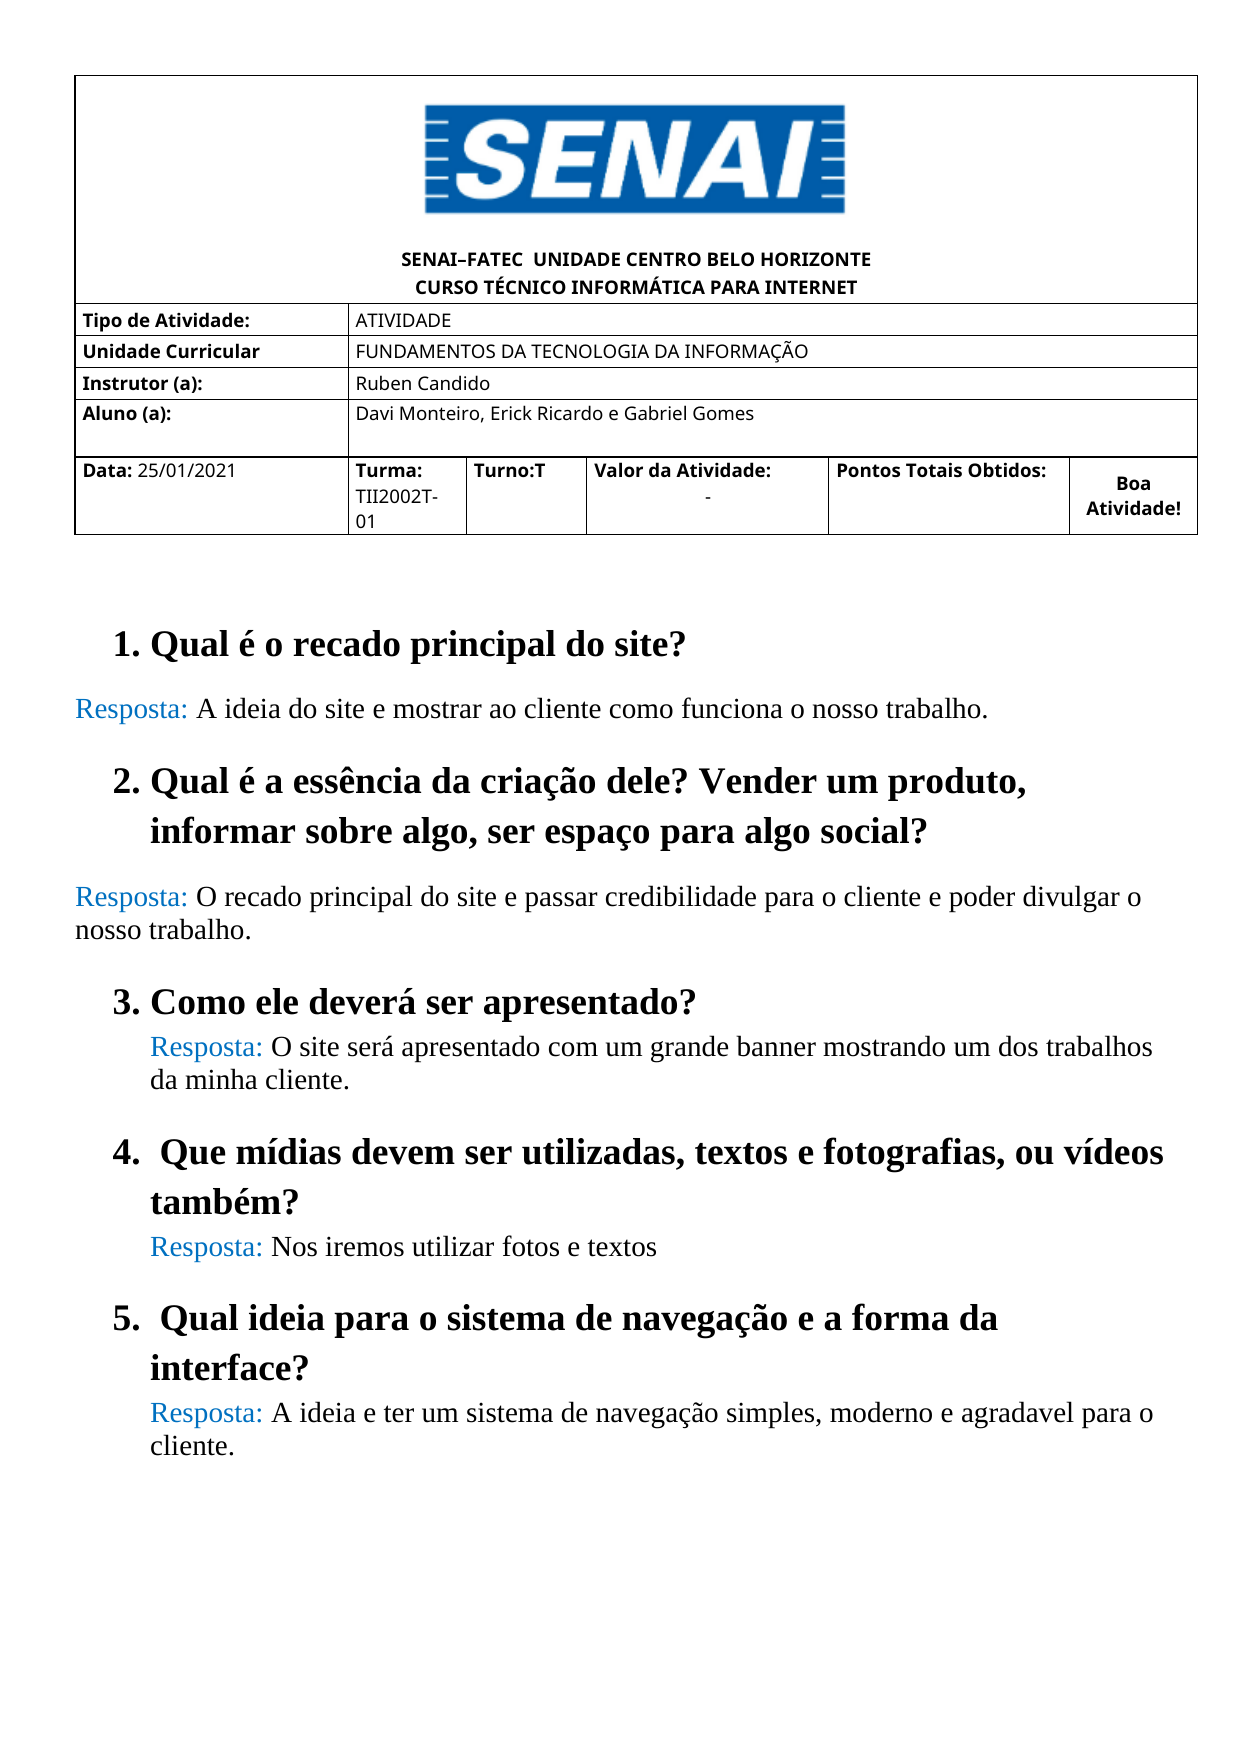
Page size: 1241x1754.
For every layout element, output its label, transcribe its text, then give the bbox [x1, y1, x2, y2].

table_cell Data: 25/01/2021 [76, 458, 348, 534]
table_cell Valor da Atividade: - [587, 458, 828, 534]
table_cell CURSO TÉCNICO INFORMÁTICA PARA INTERNET [76, 271, 1197, 303]
list Resposta: O site será apresentado com um grande banner mostrando um dos trabalhos da minha cliente. [150, 1029, 1165, 1096]
table_cell Turma: TII2002T-01 [349, 458, 466, 534]
list Resposta: Nos iremos utilizar fotos e textos [150, 1229, 1165, 1262]
list Que mídias devem ser utilizadas, textos e fotografias, ou vídeos também? [112, 1129, 1165, 1222]
table_cell Davi Monteiro, Erick Ricardo e Gabriel Gomes [349, 400, 1197, 456]
table_header SENAI–FATEC UNIDADE CENTRO BELO HORIZONTE [76, 76, 1197, 271]
text Resposta: O recado principal do site e passar credibilidade para o cliente e poder divulgar o nosso trabalho. [75, 879, 1165, 946]
table_cell Ruben Candido [349, 368, 1197, 399]
table_cell Tipo de Atividade: [76, 304, 348, 335]
text Resposta: A ideia do site e mostrar ao cliente como funciona o nosso trabalho. [75, 692, 1165, 725]
table_cell Unidade Curricular [76, 336, 348, 367]
table_cell ATIVIDADE [349, 304, 1197, 335]
table_cell Pontos Totais Obtidos: [829, 458, 1069, 534]
table_cell Aluno (a): [76, 400, 348, 456]
table_cell FUNDAMENTOS DA TECNOLOGIA DA INFORMAÇÃO [349, 336, 1197, 367]
list Qual é o recado principal do site? [112, 621, 1165, 664]
list Resposta: A ideia e ter um sistema de navegação simples, moderno e agradavel para o cliente. [150, 1395, 1165, 1462]
list Qual ideia para o sistema de navegação e a forma da interface? [112, 1296, 1165, 1388]
table_cell Boa Atividade! [1070, 458, 1197, 534]
list Qual é a essência da criação dele? Vender um produto, informar sobre algo, ser espaço para algo social? [112, 759, 1165, 851]
table_cell Instrutor (a): [76, 368, 348, 399]
picture [419, 101, 853, 221]
list Como ele deverá ser apresentado? [112, 979, 1165, 1022]
table_cell Turno:T [467, 458, 586, 534]
